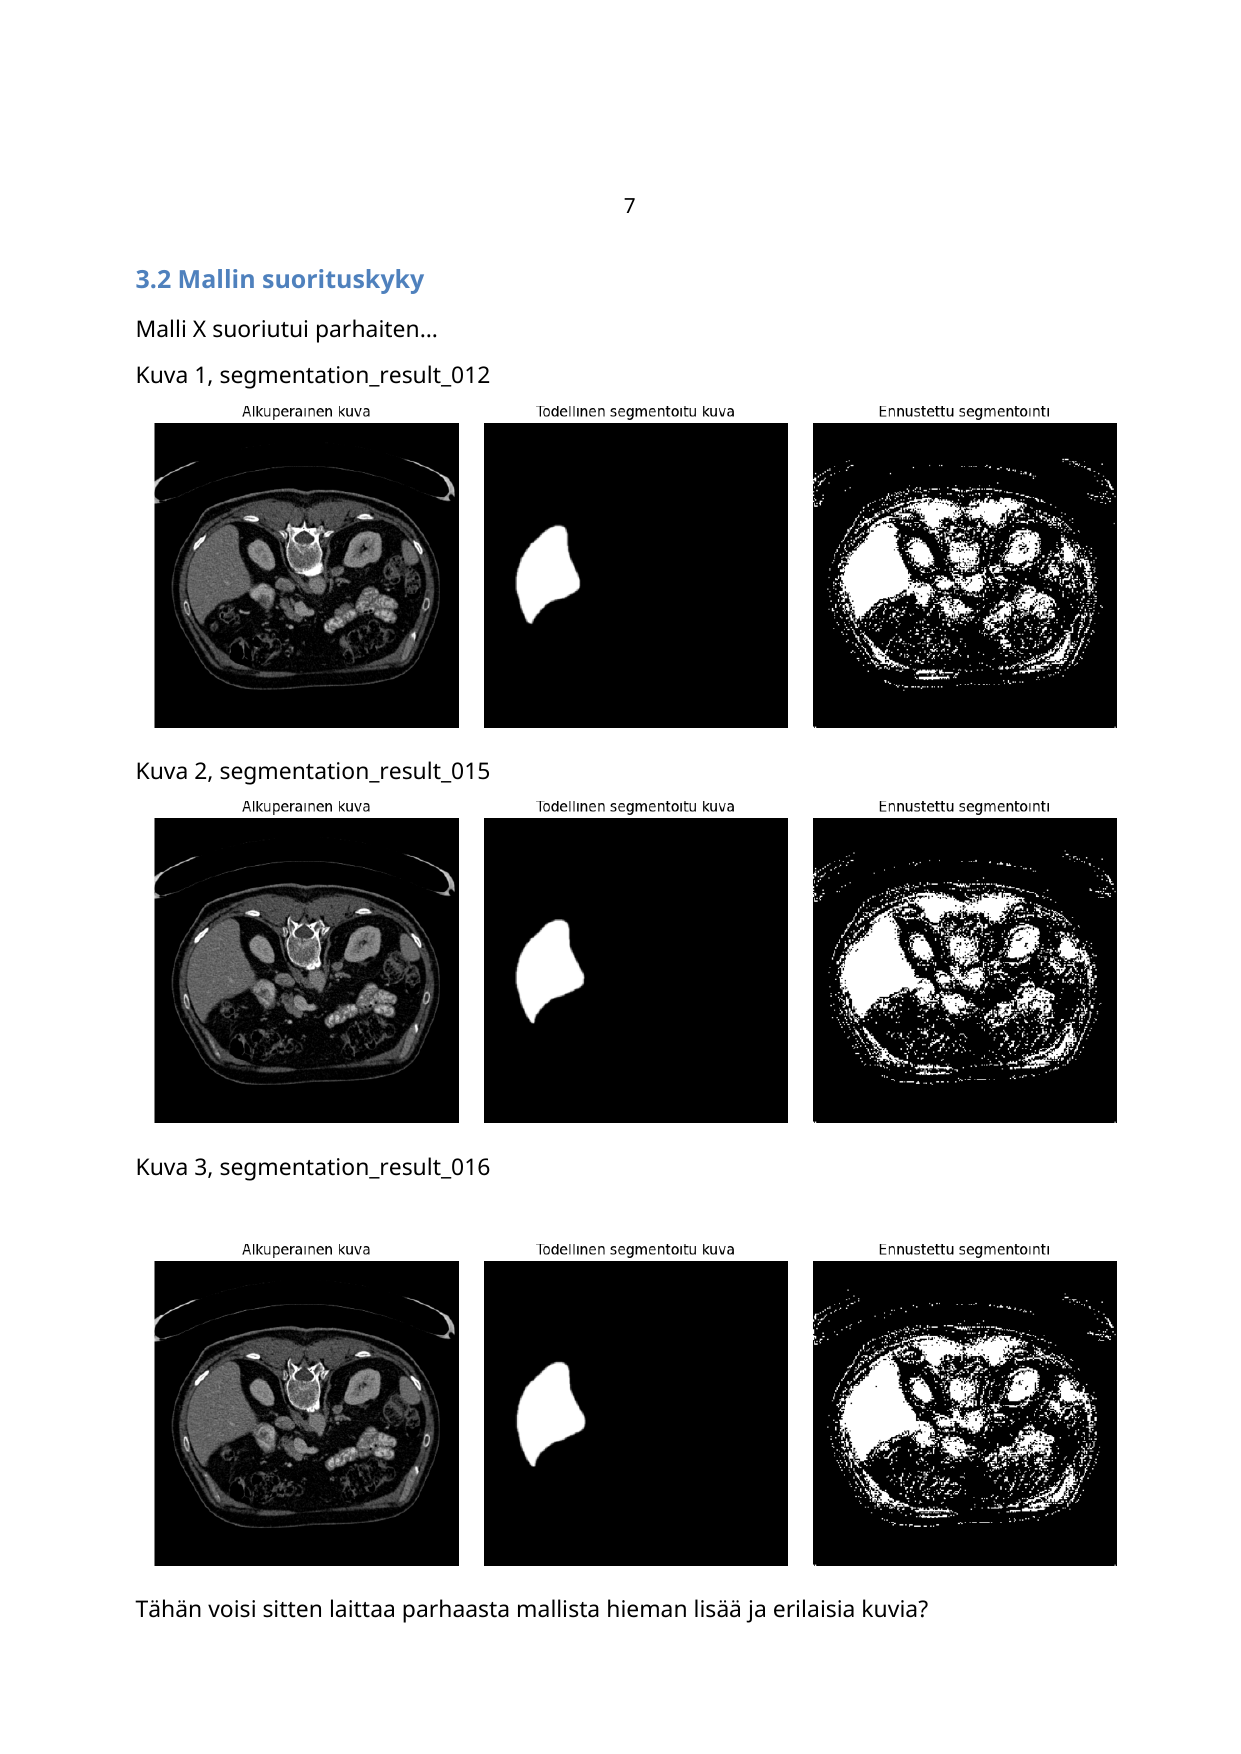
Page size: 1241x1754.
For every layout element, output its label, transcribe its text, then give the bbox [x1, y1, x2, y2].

subtitle 3.2 Mallin suorituskyky [135, 261, 1134, 296]
text Kuva 2, segmentation_result_015 [135, 755, 1134, 786]
text Malli X suoriutui parhaiten… [135, 312, 1134, 344]
picture [135, 1244, 1135, 1578]
text Kuva 3, segmentation_result_016 [135, 1150, 1134, 1182]
picture [135, 801, 1135, 1135]
text Kuva 1, segmentation_result_012 [135, 359, 1134, 391]
text Tähän voisi sitten laittaa parhaasta mallista hieman lisää ja erilaisia kuvia? [135, 1593, 1134, 1624]
picture [135, 406, 1135, 740]
